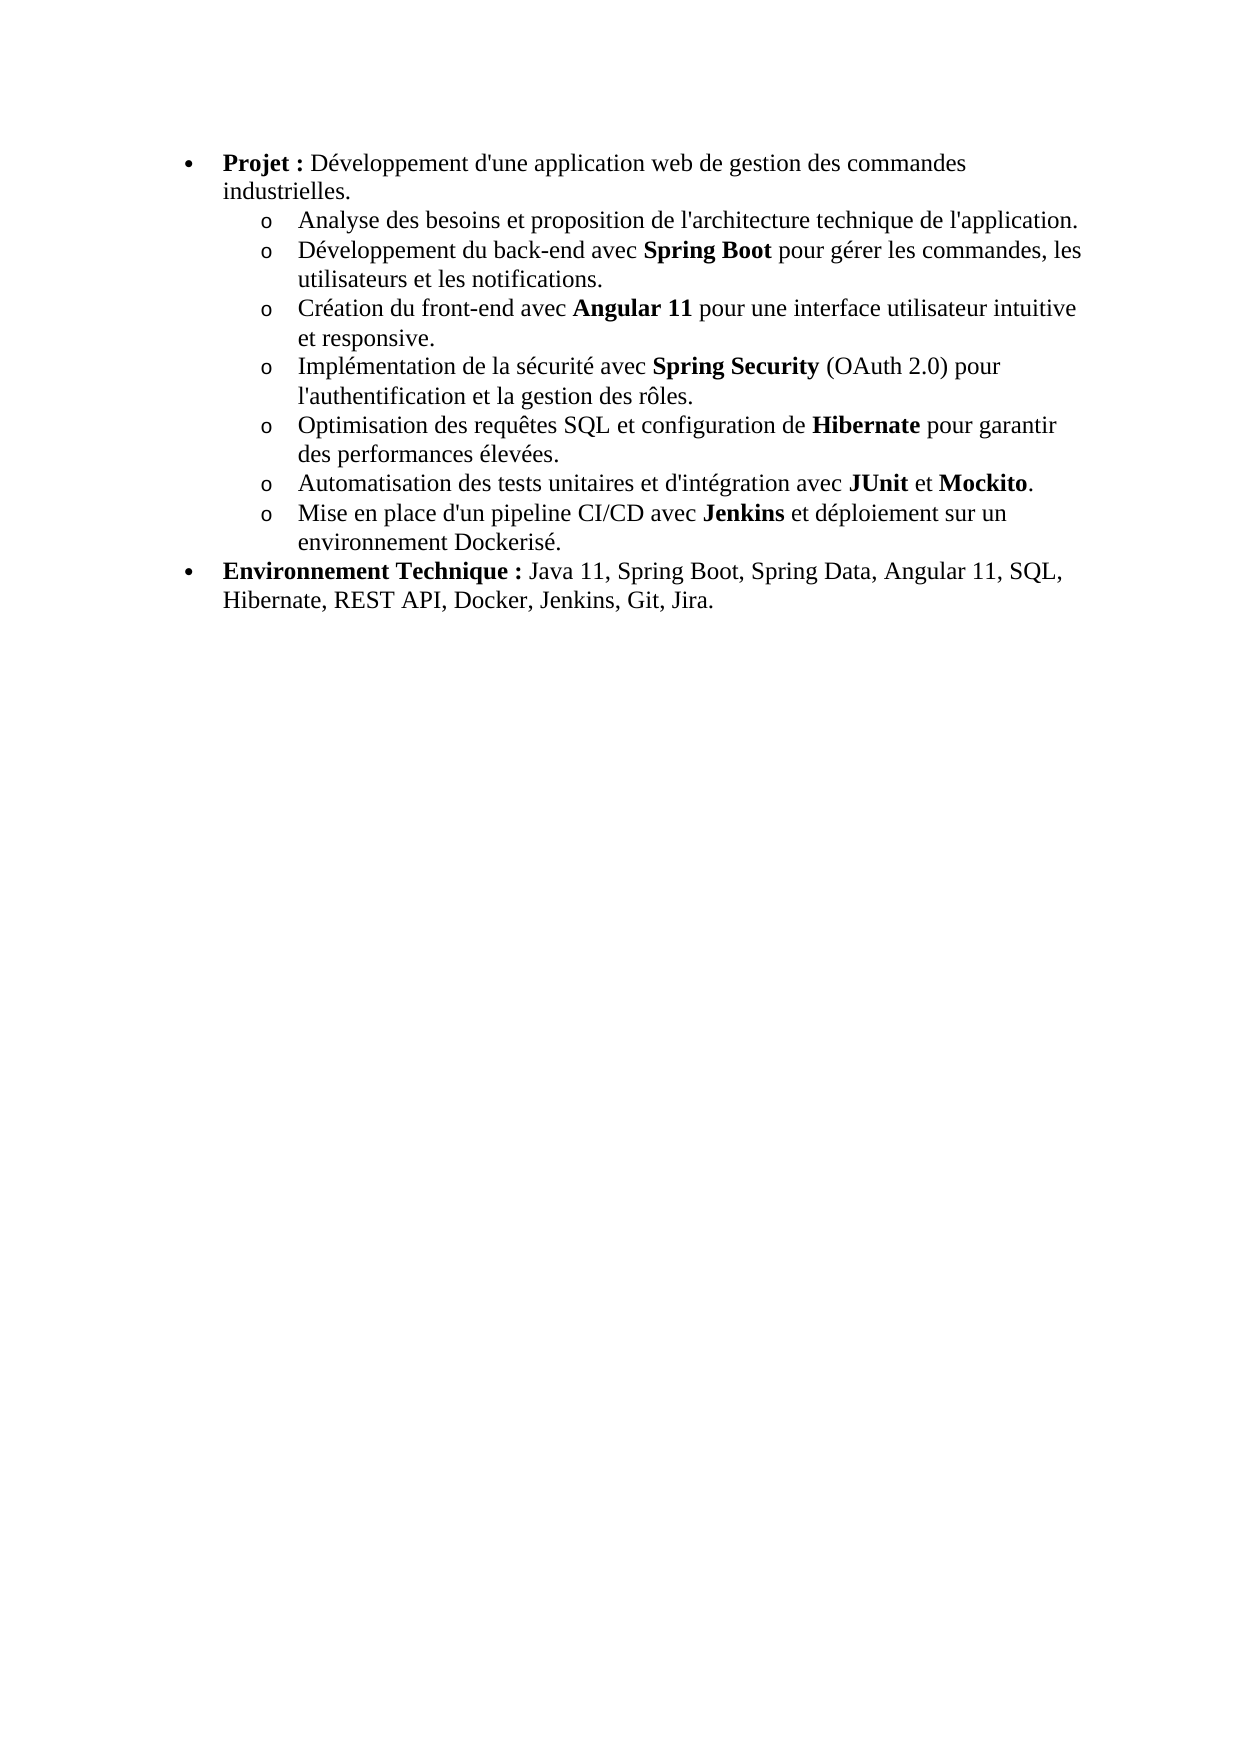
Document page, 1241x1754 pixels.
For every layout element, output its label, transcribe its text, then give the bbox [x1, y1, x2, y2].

list Environnement Technique : Java 11, Spring Boot, Spring Data, Angular 11, SQL, Hibernate, REST API, Docker, Jenkins, Git, Jira. [185, 556, 1093, 613]
list Implémentation de la sécurité avec Spring Security (OAuth 2.0) pour l'authentification et la gestion des rôles. [260, 351, 1093, 410]
list Optimisation des requêtes SQL et configuration de Hibernate pour garantir des performances élevées. [260, 410, 1093, 468]
list Automatisation des tests unitaires et d'intégration avec JUnit et Mockito. [260, 468, 1093, 498]
list Développement du back-end avec Spring Boot pour gérer les commandes, les utilisateurs et les notifications. [260, 235, 1093, 293]
list Analyse des besoins et proposition de l'architecture technique de l'application. [260, 205, 1093, 235]
list Création du front-end avec Angular 11 pour une interface utilisateur intuitive et responsive. [260, 293, 1093, 351]
list Mise en place d'un pipeline CI/CD avec Jenkins et déploiement sur un environnement Dockerisé. [260, 498, 1093, 556]
list Projet : Développement d'une application web de gestion des commandes industrielles. [185, 148, 1093, 205]
